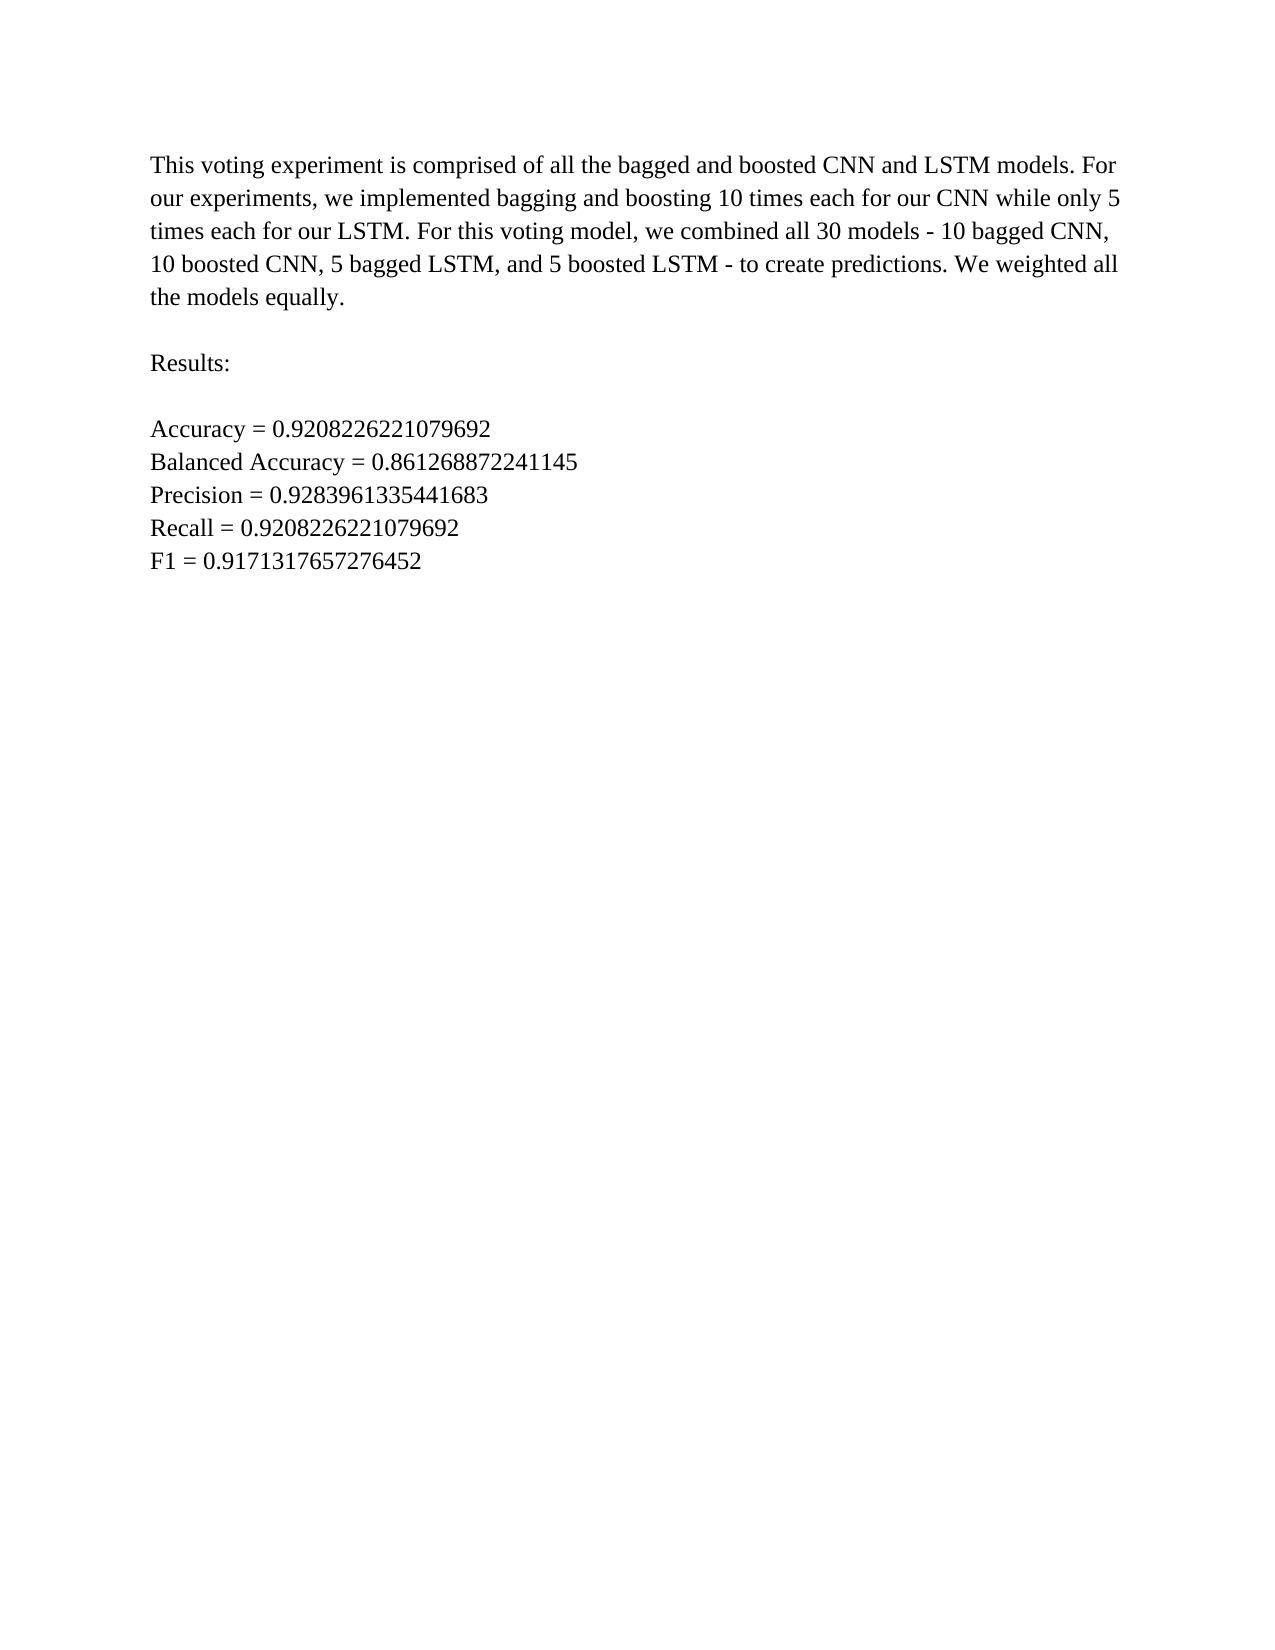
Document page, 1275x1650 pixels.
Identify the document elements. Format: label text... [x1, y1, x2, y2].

text Balanced Accuracy = 0.861268872241145 [150, 447, 1125, 476]
text Recall = 0.9208226221079692 [150, 513, 1125, 542]
text F1 = 0.9171317657276452 [150, 546, 1125, 575]
text Accuracy = 0.9208226221079692 [150, 414, 1125, 443]
text Results: [150, 348, 1125, 377]
text Precision = 0.9283961335441683 [150, 480, 1125, 509]
text This voting experiment is comprised of all the bagged and boosted CNN and LSTM models. For our experiments, we implemented bagging and boosting 10 times each for our CNN while only 5 times each for our LSTM. For this voting model, we combined all 30 models - 10 bagged CNN, 10 boosted CNN, 5 bagged LSTM, and 5 boosted LSTM - to create predictions. We weighted all the models equally. [150, 150, 1125, 311]
